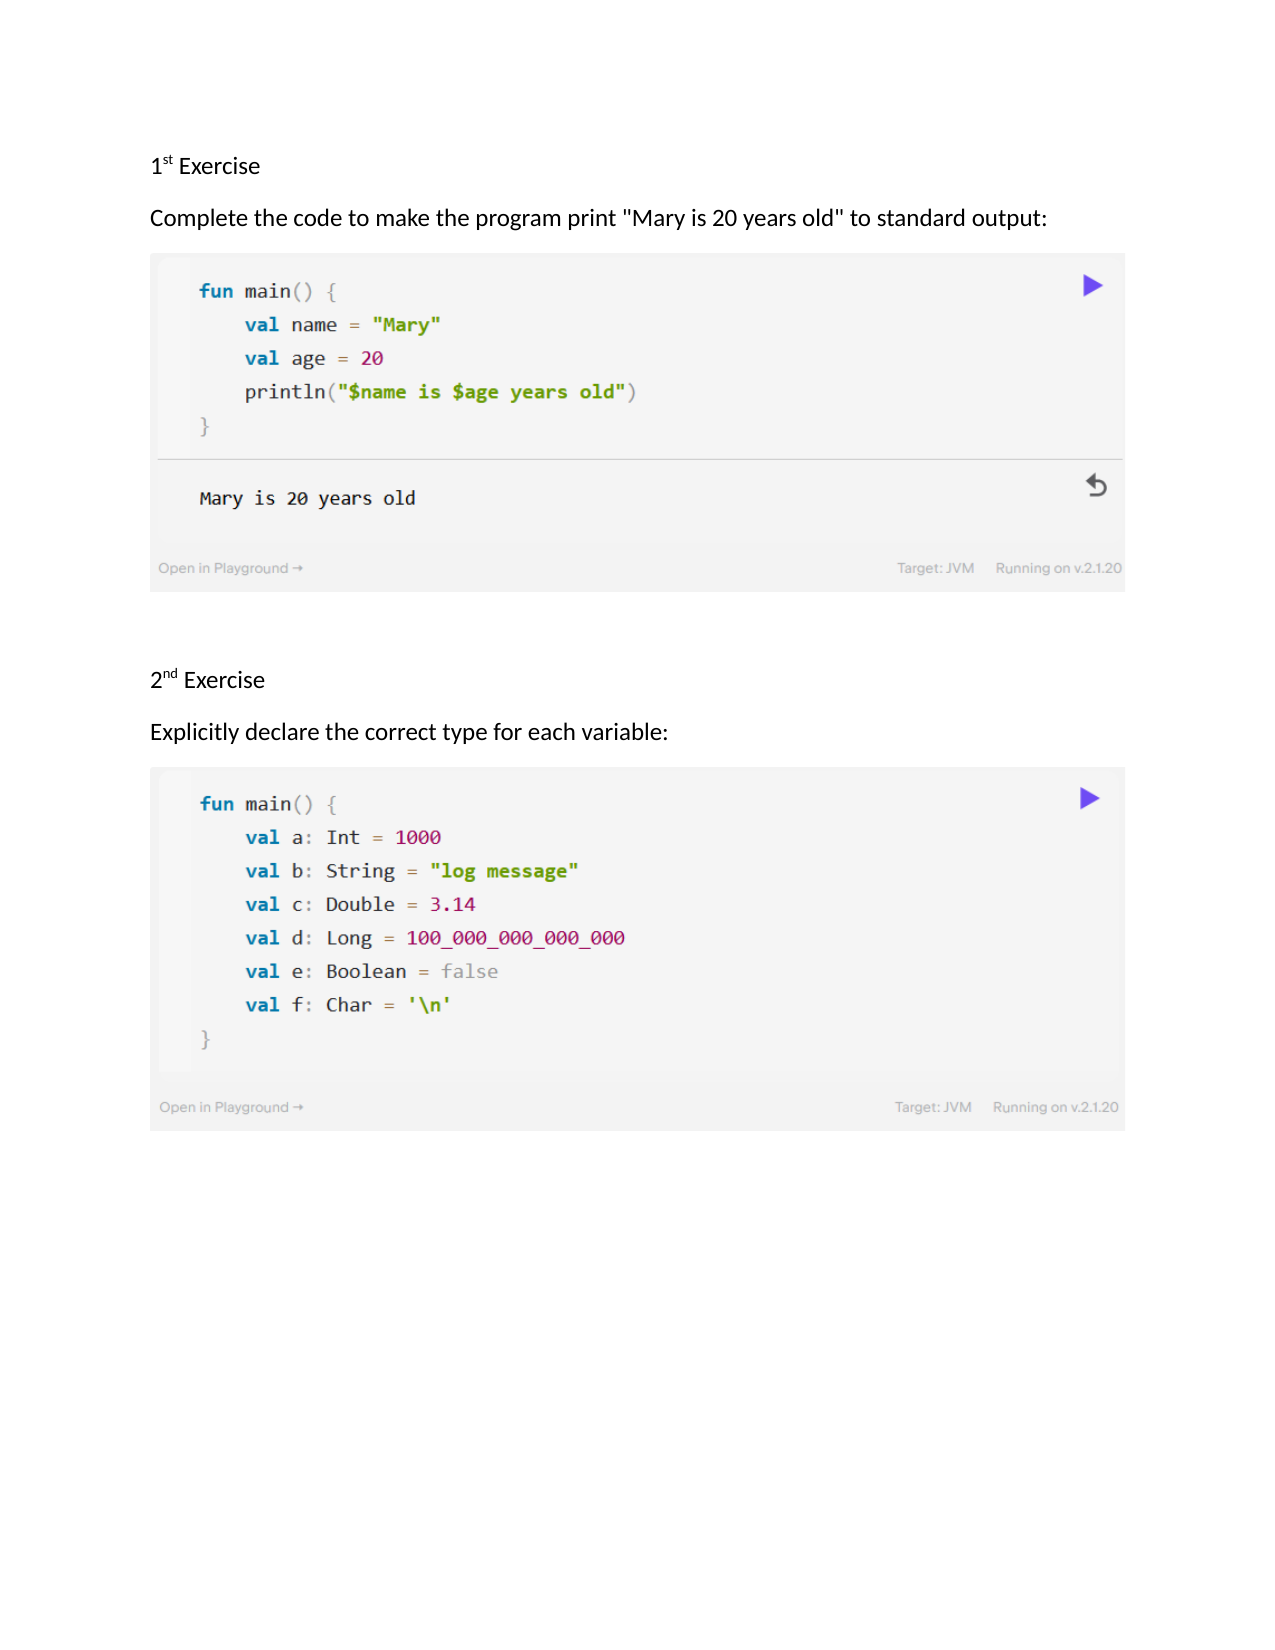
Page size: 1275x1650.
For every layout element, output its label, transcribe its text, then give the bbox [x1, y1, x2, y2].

picture [150, 767, 1125, 1131]
text 1st Exercise [150, 150, 1125, 181]
text 2nd Exercise [150, 664, 1125, 695]
text Complete the code to make the program print "Mary is 20 years old" to standard output: [150, 202, 1125, 232]
picture [150, 253, 1125, 592]
text Explicitly declare the correct type for each variable: [150, 716, 1125, 747]
